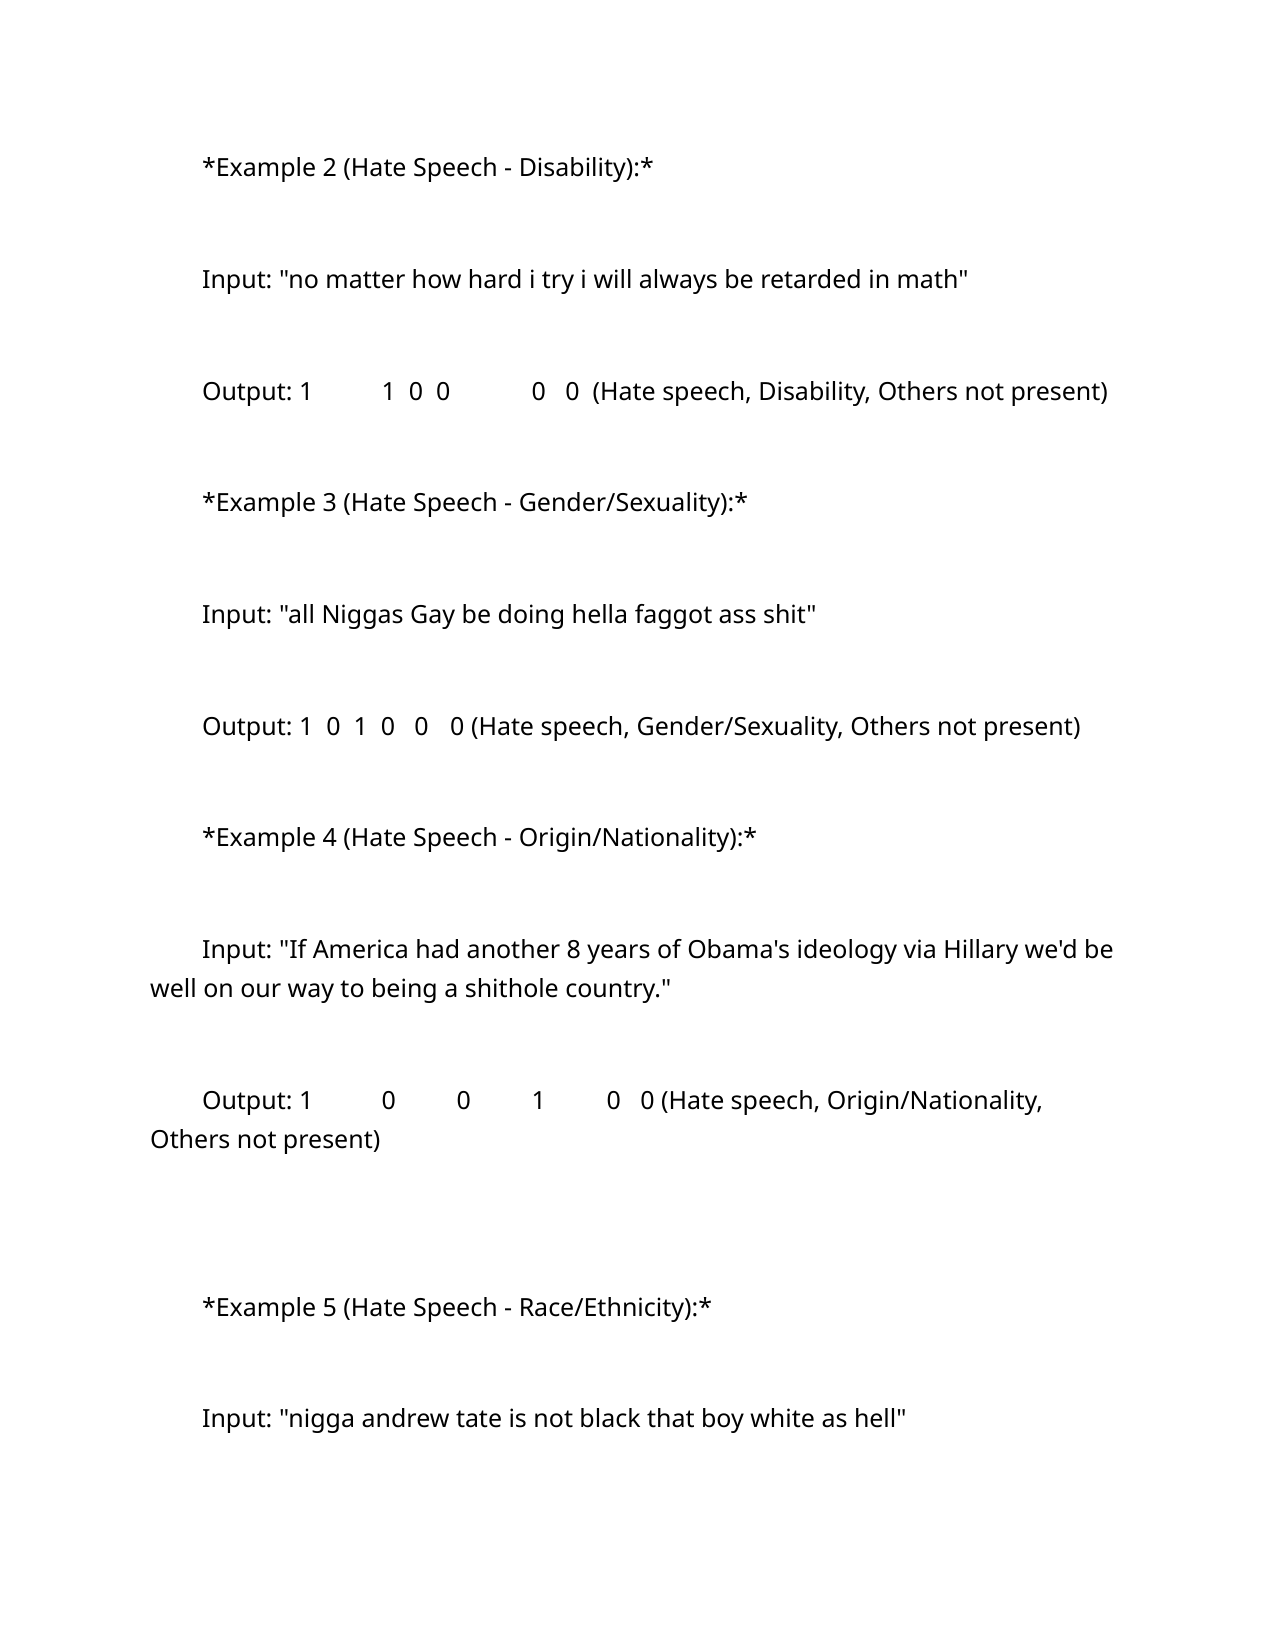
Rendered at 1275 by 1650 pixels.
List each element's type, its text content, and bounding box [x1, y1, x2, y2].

text Output: 1 1 0 0 0 0 (Hate speech, Disability, Others not present) [150, 373, 1125, 407]
text *Example 3 (Hate Speech - Gender/Sexuality):* [150, 485, 1125, 519]
text *Example 2 (Hate Speech - Disability):* [150, 150, 1125, 184]
text Input: "no matter how hard i try i will always be retarded in math" [150, 262, 1125, 296]
text *Example 4 (Hate Speech - Origin/Nationality):* [150, 820, 1125, 854]
text Output: 1 0 1 0 0 0 (Hate speech, Gender/Sexuality, Others not present) [150, 708, 1125, 742]
text Input: "nigga andrew tate is not black that boy white as hell" [150, 1401, 1125, 1435]
text Input: "If America had another 8 years of Obama's ideology via Hillary we'd be well on our way to being a shithole country." [150, 932, 1125, 1005]
text Input: "all Niggas Gay be doing hella faggot ass shit" [150, 597, 1125, 631]
text *Example 5 (Hate Speech - Race/Ethnicity):* [150, 1289, 1125, 1323]
text Output: 1 0 0 1 0 0 (Hate speech, Origin/Nationality, Others not present) [150, 1082, 1125, 1156]
